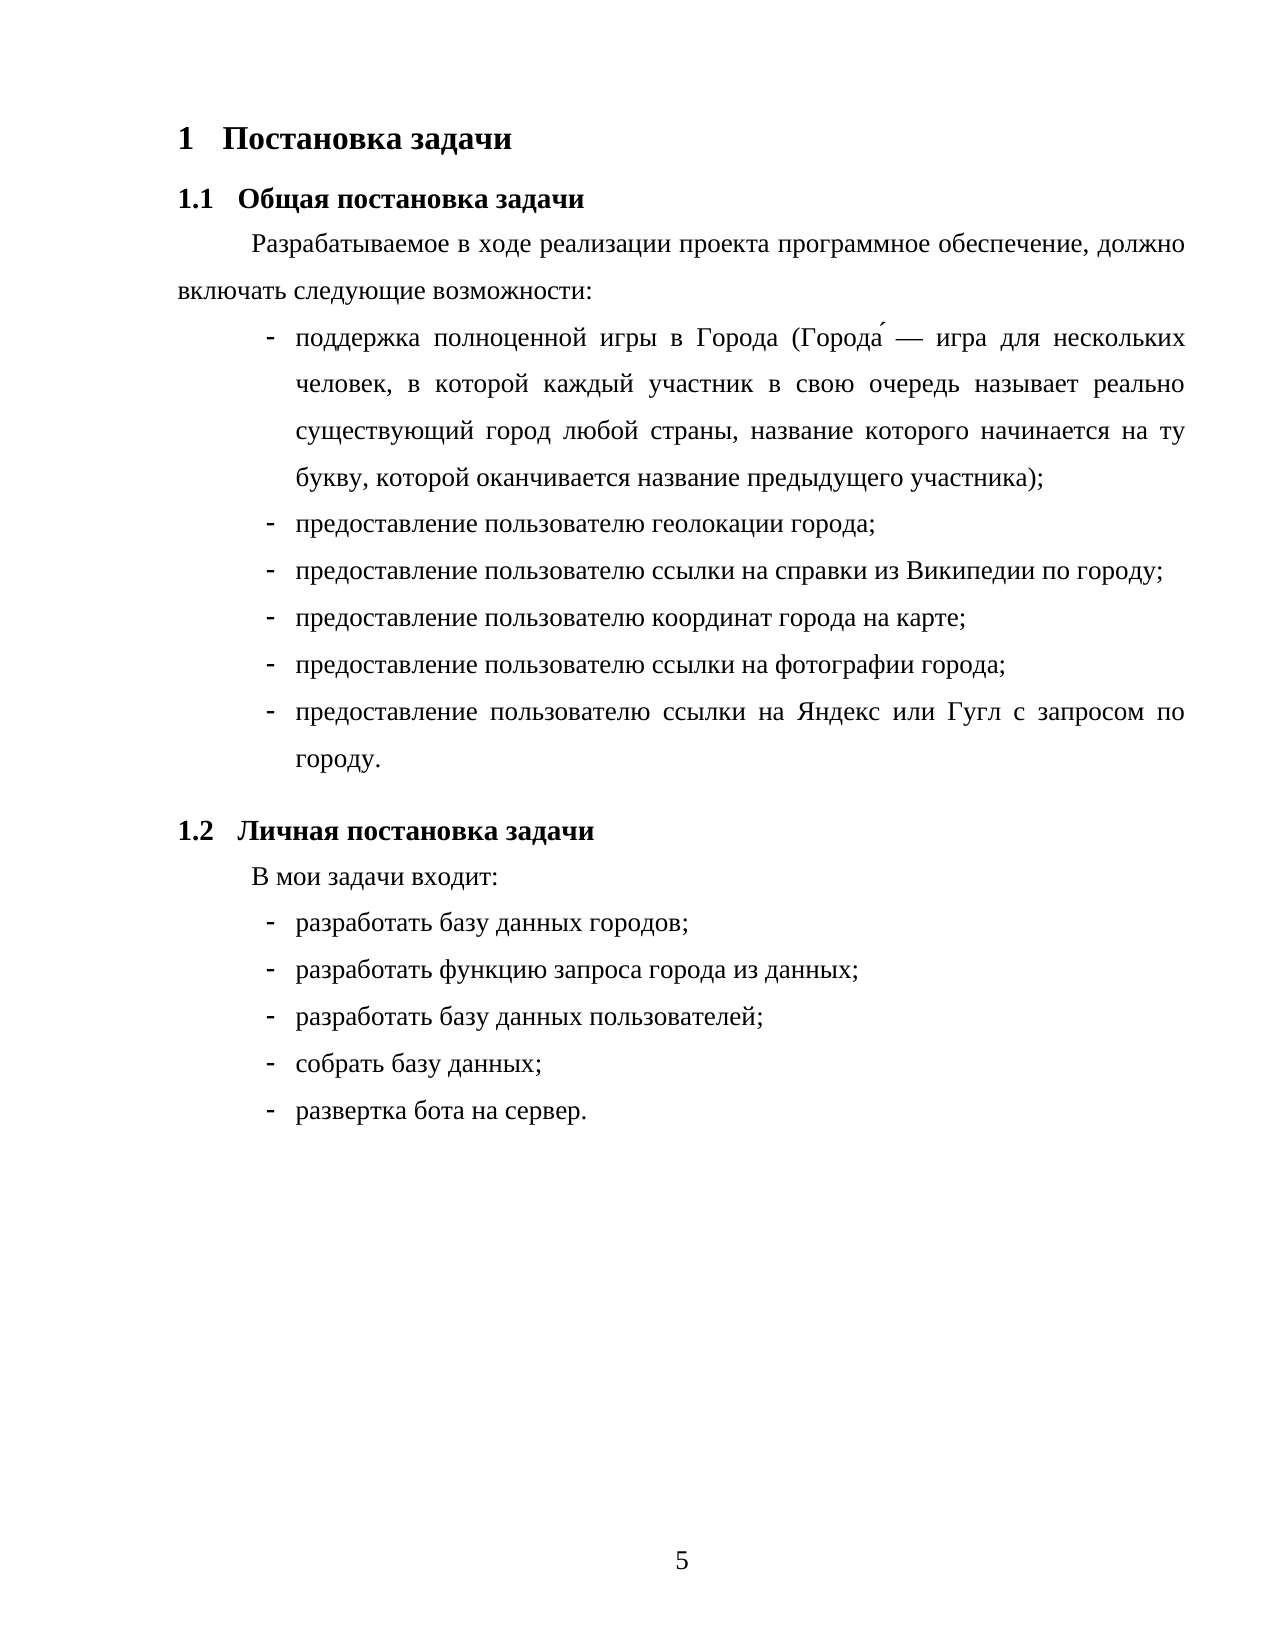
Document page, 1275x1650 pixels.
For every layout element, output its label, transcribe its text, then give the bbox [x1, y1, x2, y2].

text предоставление пользователю ссылки на справки из Википедии по городу; [266, 554, 1186, 586]
subtitle Общая постановка задачи [177, 181, 1186, 215]
text разработать базу данных пользователей; [266, 1000, 1186, 1031]
text поддержка полноценной игры в Города (Города́ — игра для нескольких человек, в которой каждый участник в свою очередь называет реально существующий город любой страны, название которого начинается на ту букву, которой оканчивается название предыдущего участника); [266, 321, 1186, 492]
text предоставление пользователю геолокации города; [266, 508, 1186, 539]
subtitle Личная постановка задачи [177, 813, 1186, 847]
text разработать базу данных городов; [266, 906, 1186, 937]
subtitle Постановка задачи [177, 118, 1186, 156]
text предоставление пользователю координат города на карте; [266, 601, 1186, 633]
text разработать функцию запроса города из данных; [266, 953, 1186, 984]
text собрать базу данных; [266, 1047, 1186, 1078]
text В мои задачи входит: [177, 859, 1186, 891]
text предоставление пользователю ссылки на фотографии города; [266, 648, 1186, 679]
text предоставление пользователю ссылки на Яндекс или Гугл с запросом по городу. [266, 695, 1186, 773]
text развертка бота на сервер. [266, 1094, 1186, 1125]
text Разрабатываемое в ходе реализации проекта программное обеспечение, должно включать следующие возможности: [177, 227, 1186, 305]
